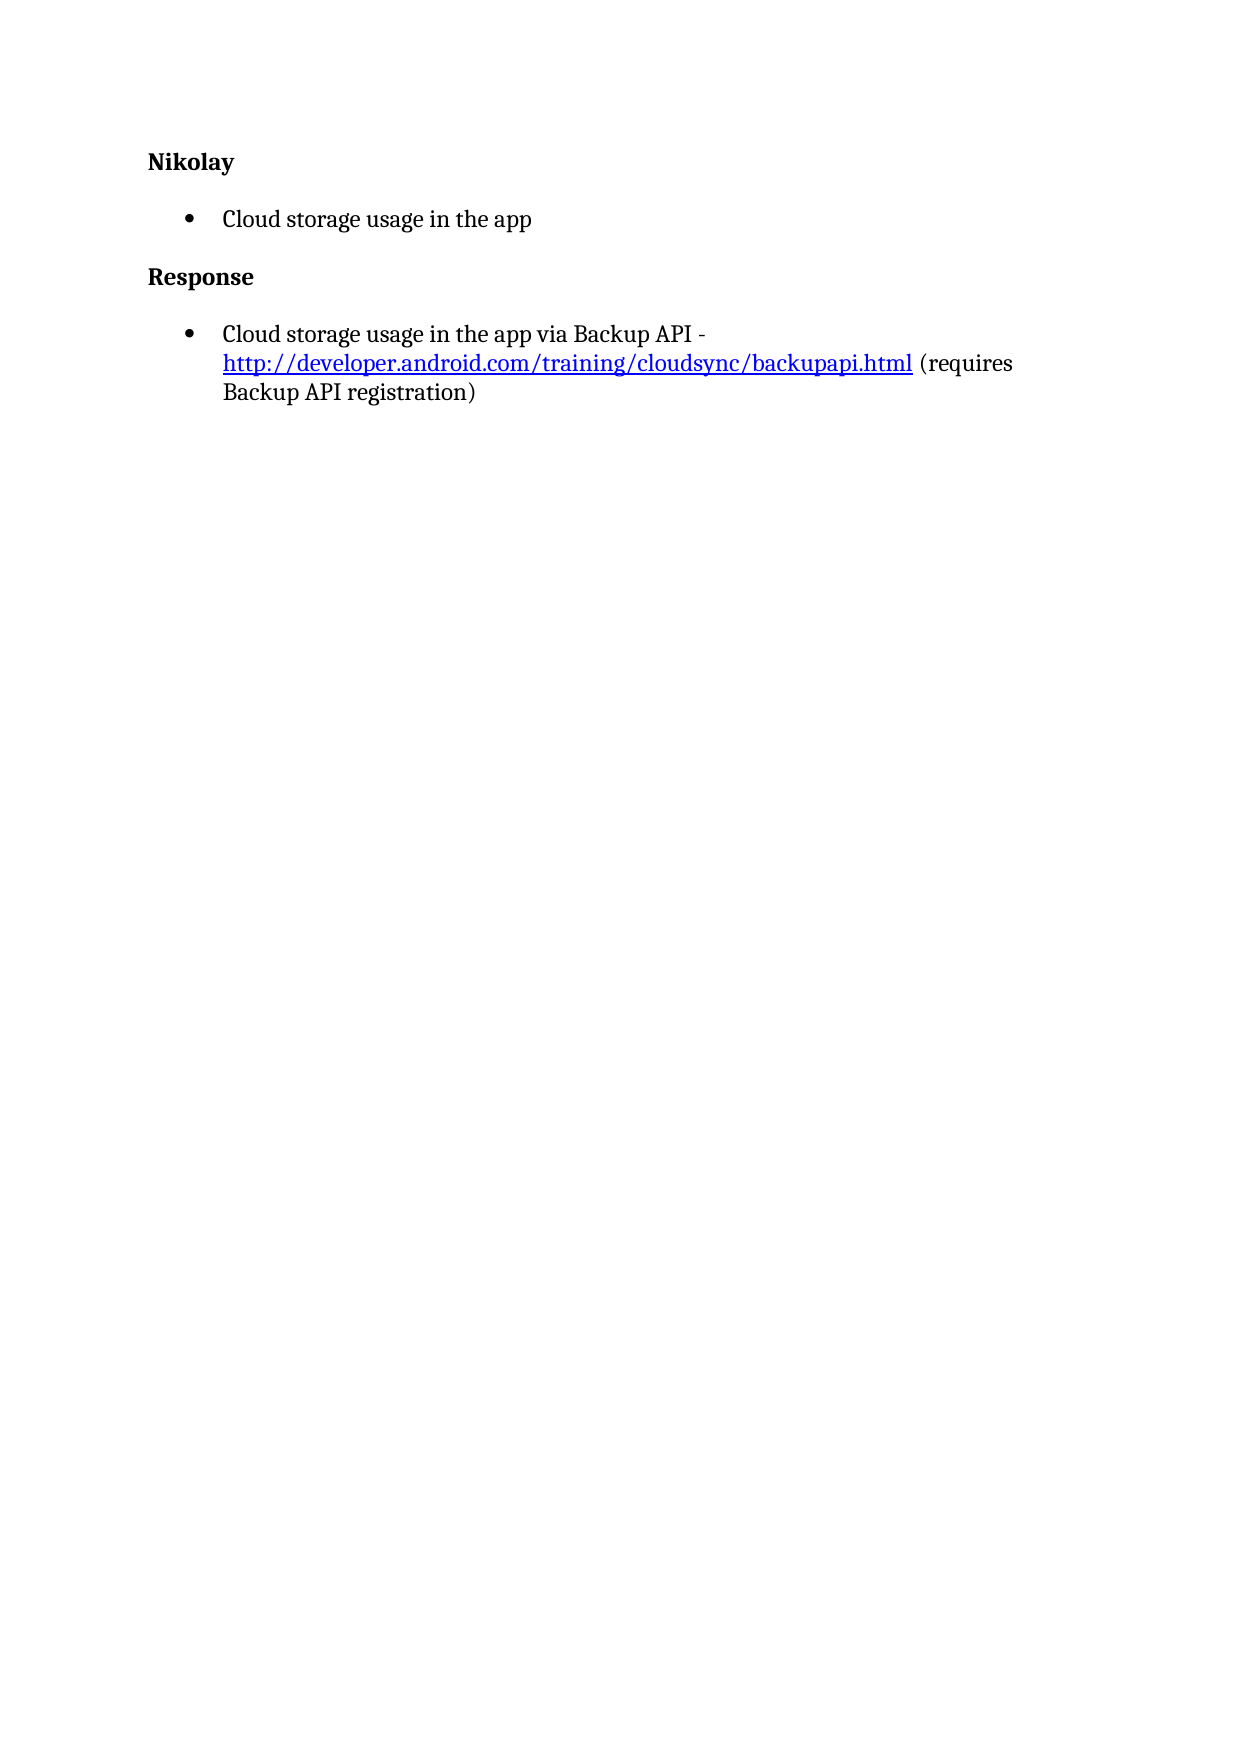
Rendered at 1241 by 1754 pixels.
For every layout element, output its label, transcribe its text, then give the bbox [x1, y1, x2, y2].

text Nikolay [148, 148, 1093, 176]
list Cloud storage usage in the app via Backup API - http://developer.android.com/training/cloudsync/backupapi.html (requires Backup API registration) [185, 320, 1093, 406]
text Response [148, 263, 1093, 291]
list Cloud storage usage in the app [185, 205, 1093, 234]
